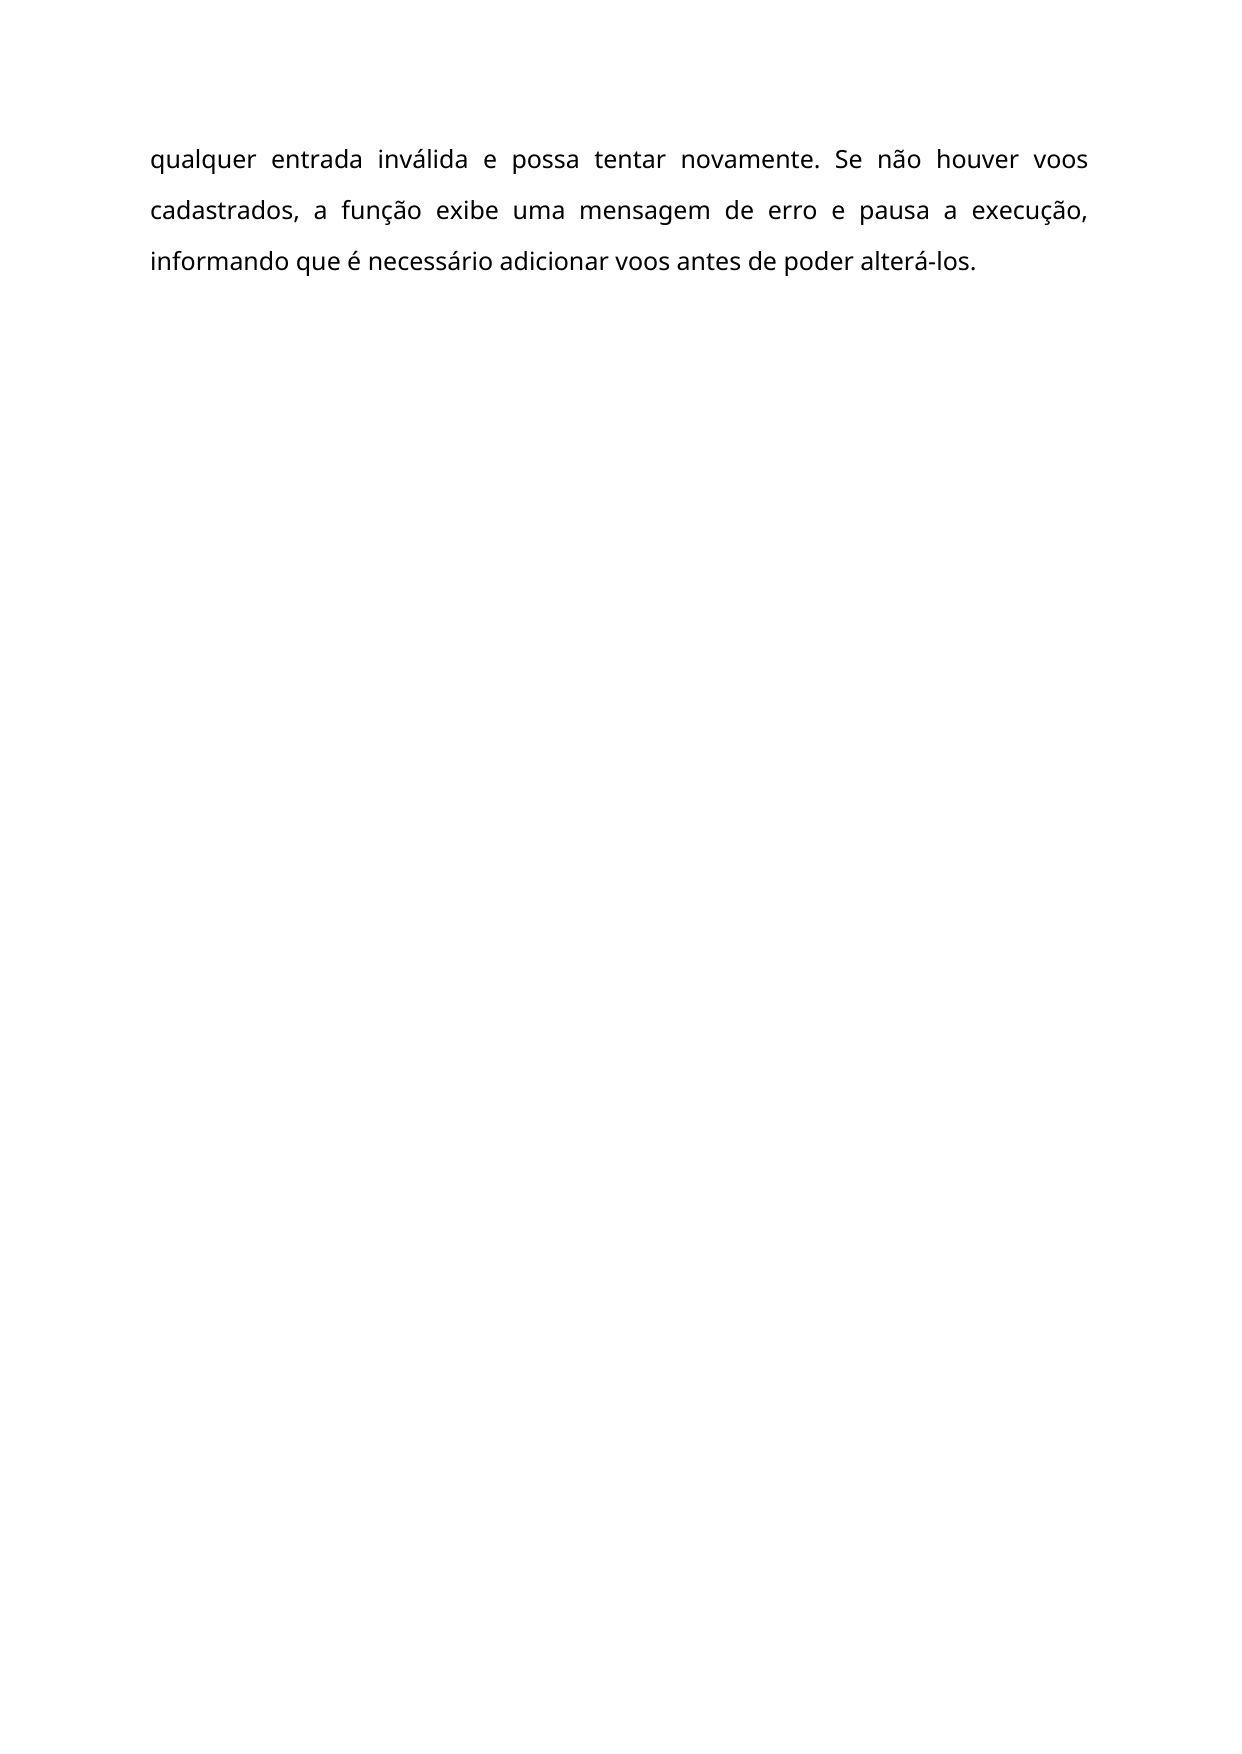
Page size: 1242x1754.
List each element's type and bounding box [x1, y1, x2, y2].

text [150, 142, 1089, 278]
